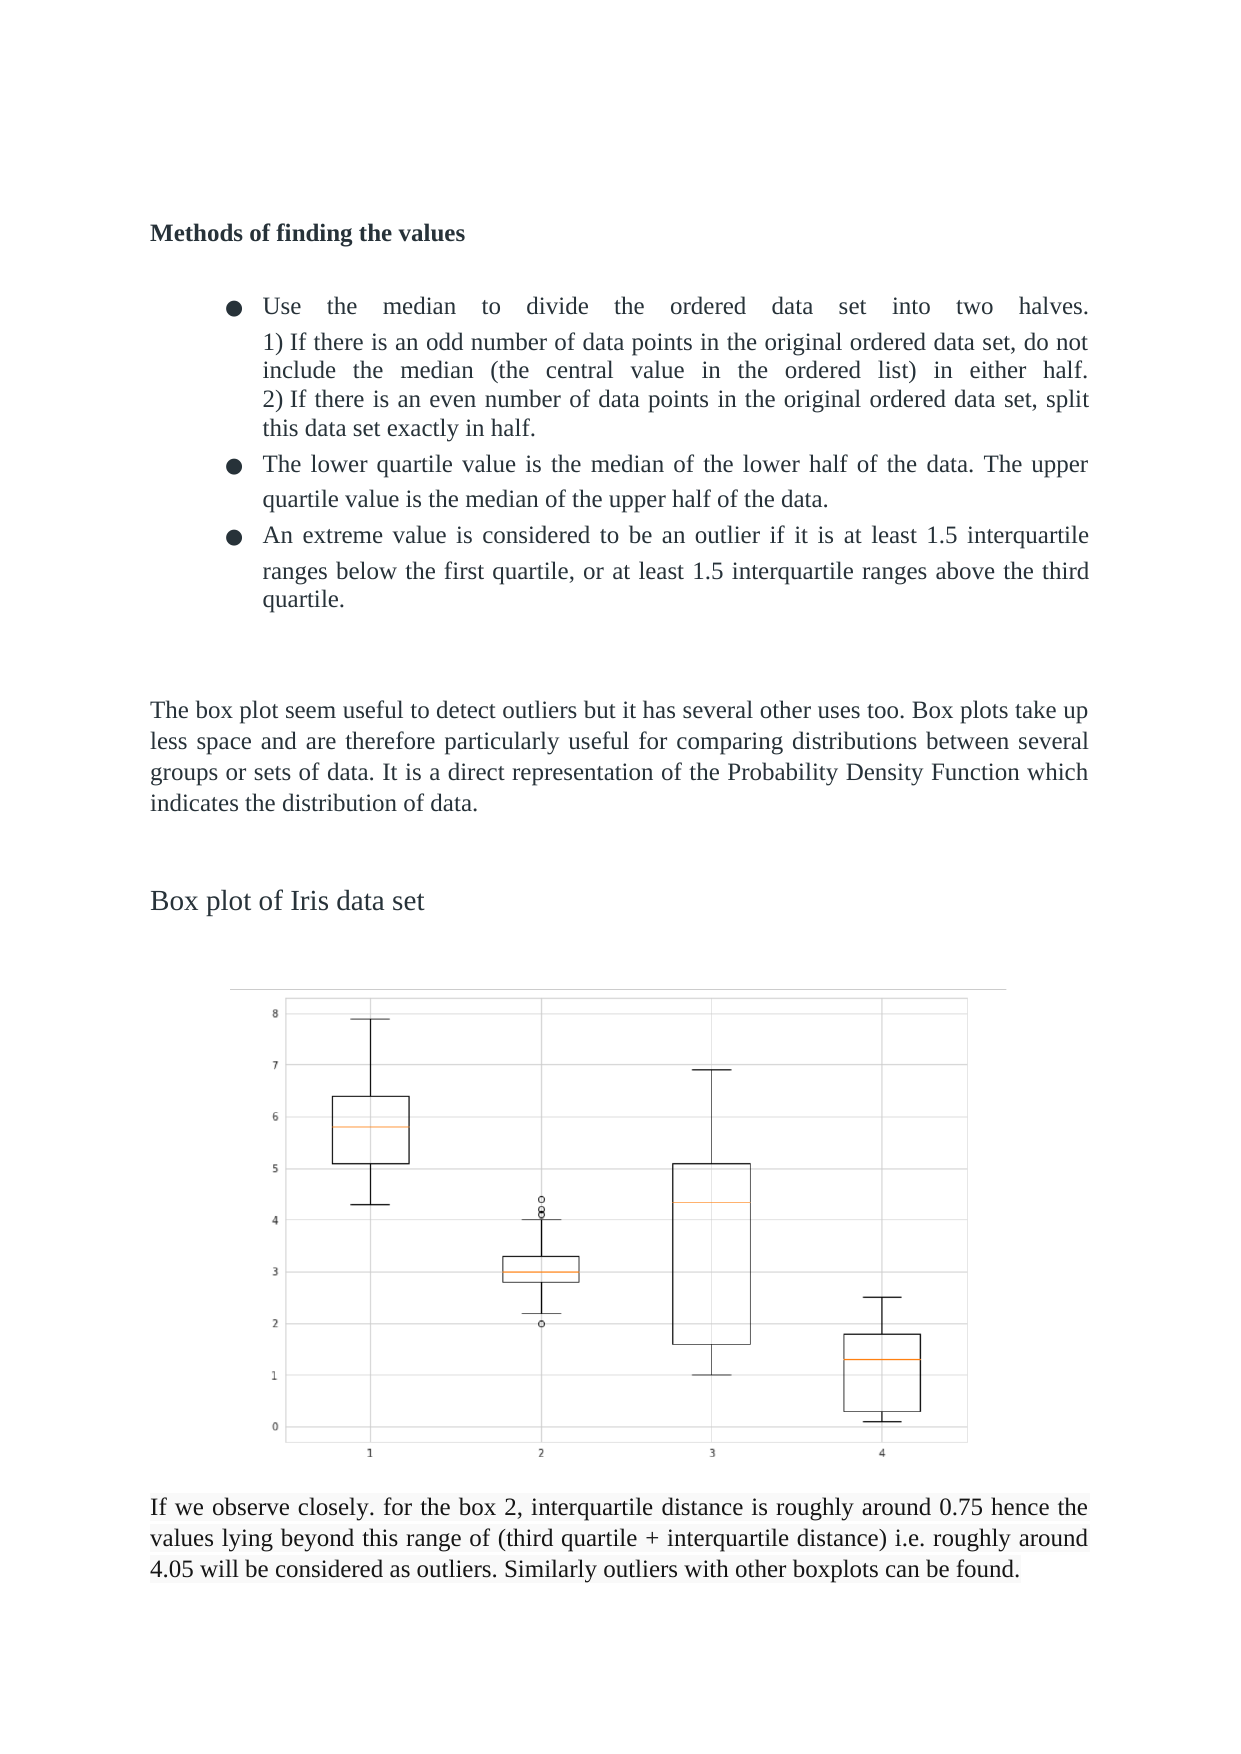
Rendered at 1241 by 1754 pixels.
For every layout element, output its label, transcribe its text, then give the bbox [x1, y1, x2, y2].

text Methods of finding the values [150, 218, 1090, 246]
text If we observe closely. for the box 2, interquartile distance is roughly around 0.75 hence the values lying beyond this range of (third quartile + interquartile distance) i.e. roughly around 4.05 will be considered as outliers. Similarly outliers with other boxplots can be found. [150, 1552, 1090, 1583]
list An extreme value is considered to be an outlier if it is at least 1.5 interquartile ranges below the first quartile, or at least 1.5 interquartile ranges above the third quartile. [225, 513, 1090, 613]
text Box plot of Iris data set [150, 883, 1090, 917]
picture [230, 989, 1007, 1474]
text The box plot seem useful to detect outliers but it has several other uses too. Box plots take up less space and are therefore particularly useful for comparing distributions between several groups or sets of data. It is a direct representation of the Probability Density Function which indicates the distribution of data. [150, 786, 1090, 817]
list Use the median to divide the ordered data set into two halves. 1) If there is an odd number of data points in the original ordered data set, do not include the median (the central value in the ordered list) in either half. 2) If there is an even number of data points in the original ordered data set, split this data set exactly in half. [225, 284, 1090, 442]
list The lower quartile value is the median of the lower half of the data. The upper quartile value is the median of the upper half of the data. [225, 442, 1090, 513]
